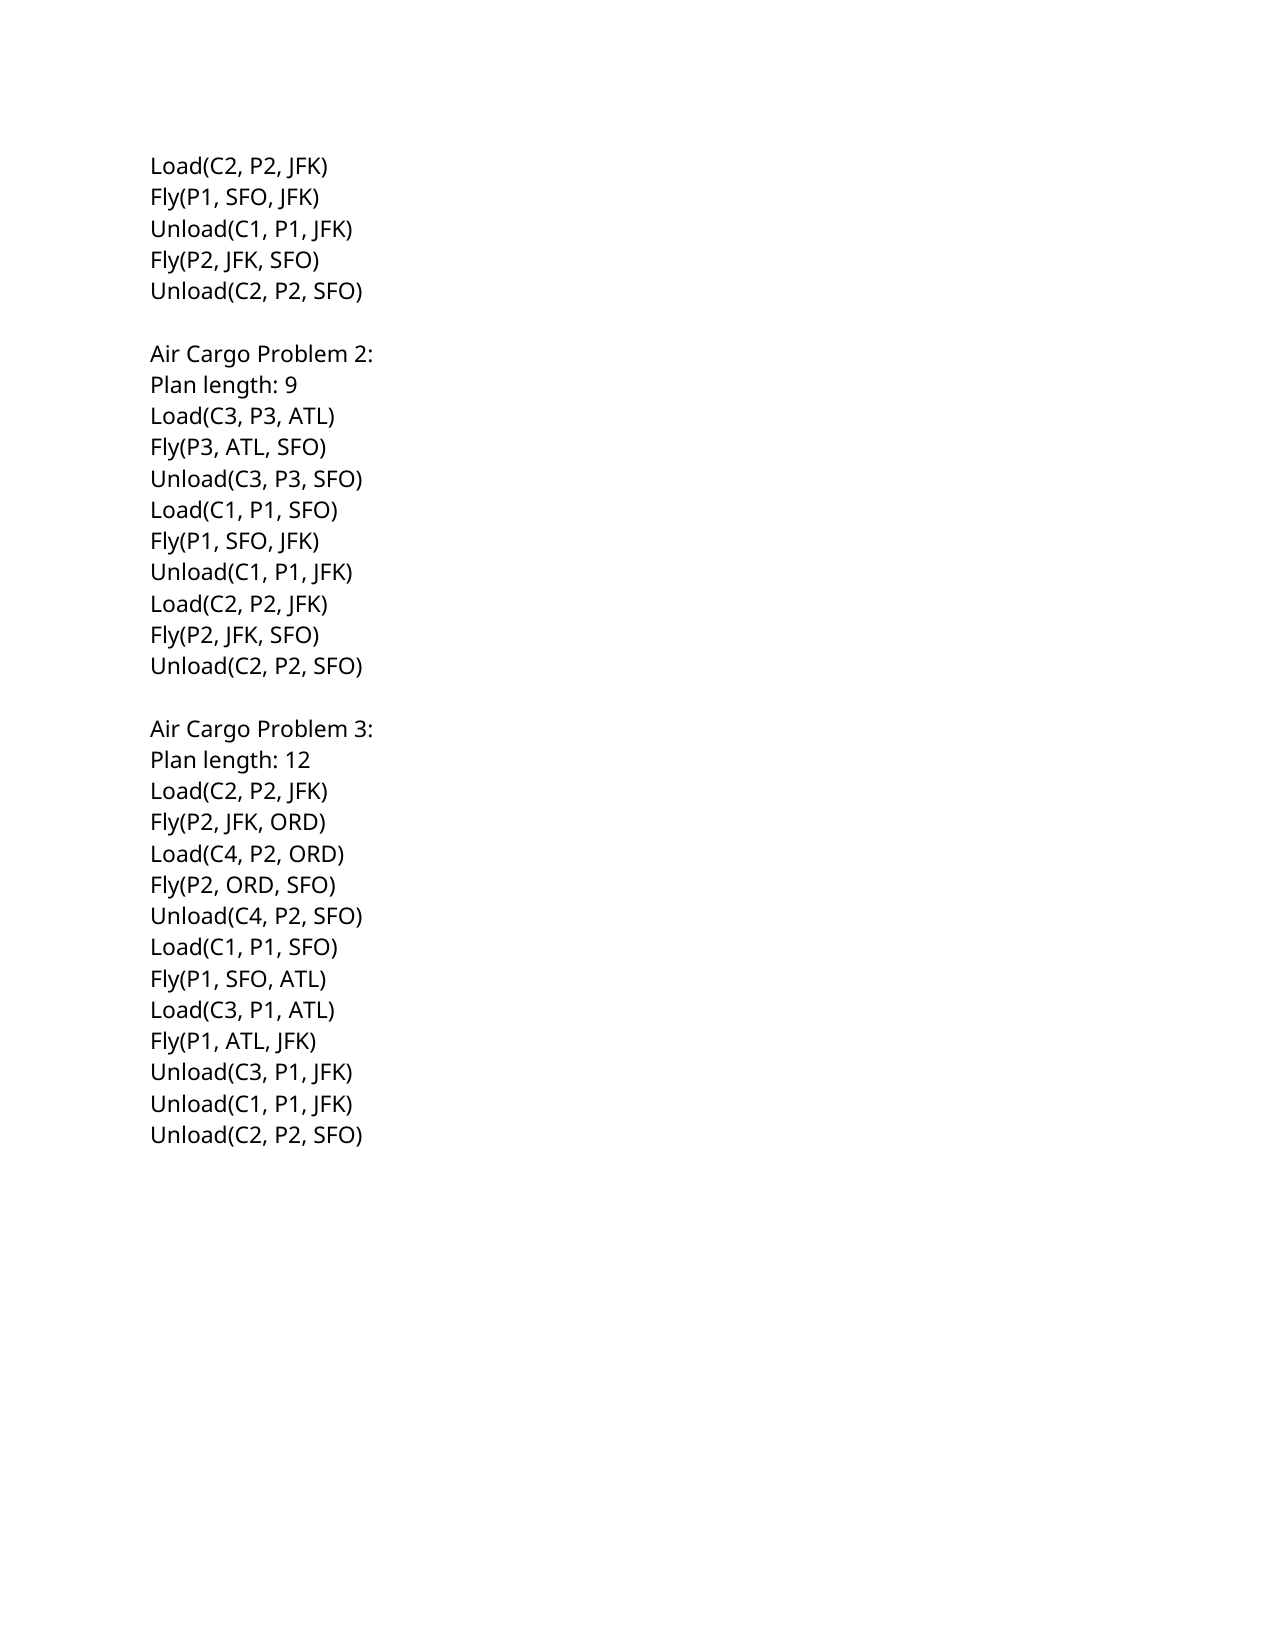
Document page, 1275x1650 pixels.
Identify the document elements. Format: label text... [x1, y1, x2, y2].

text Unload(C2, P2, SFO) [150, 275, 1125, 306]
text Fly(P3, ATL, SFO) [150, 431, 1125, 462]
text Load(C2, P2, JFK) [150, 150, 1125, 181]
text Fly(P1, ATL, JFK) [150, 1025, 1125, 1056]
text Load(C4, P2, ORD) [150, 837, 1125, 869]
text Fly(P1, SFO, ATL) [150, 962, 1125, 994]
text Load(C2, P2, JFK) [150, 587, 1125, 619]
text Fly(P2, ORD, SFO) [150, 869, 1125, 900]
text Unload(C2, P2, SFO) [150, 650, 1125, 681]
text Fly(P2, JFK, SFO) [150, 619, 1125, 650]
text Plan length: 9 [150, 369, 1125, 400]
text Unload(C1, P1, JFK) [150, 1087, 1125, 1119]
text Air Cargo Problem 3: [150, 712, 1125, 744]
text Fly(P2, JFK, ORD) [150, 806, 1125, 837]
text Plan length: 12 [150, 744, 1125, 775]
text Load(C1, P1, SFO) [150, 494, 1125, 525]
text Unload(C1, P1, JFK) [150, 212, 1125, 244]
text Load(C2, P2, JFK) [150, 775, 1125, 806]
text Load(C1, P1, SFO) [150, 931, 1125, 962]
text Fly(P2, JFK, SFO) [150, 244, 1125, 275]
text Air Cargo Problem 2: [150, 337, 1125, 369]
text Fly(P1, SFO, JFK) [150, 525, 1125, 556]
text Fly(P1, SFO, JFK) [150, 181, 1125, 212]
text Unload(C1, P1, JFK) [150, 556, 1125, 587]
text Load(C3, P3, ATL) [150, 400, 1125, 431]
text Unload(C4, P2, SFO) [150, 900, 1125, 931]
text Load(C3, P1, ATL) [150, 994, 1125, 1025]
text Unload(C2, P2, SFO) [150, 1119, 1125, 1150]
text Unload(C3, P3, SFO) [150, 462, 1125, 494]
text Unload(C3, P1, JFK) [150, 1056, 1125, 1087]
